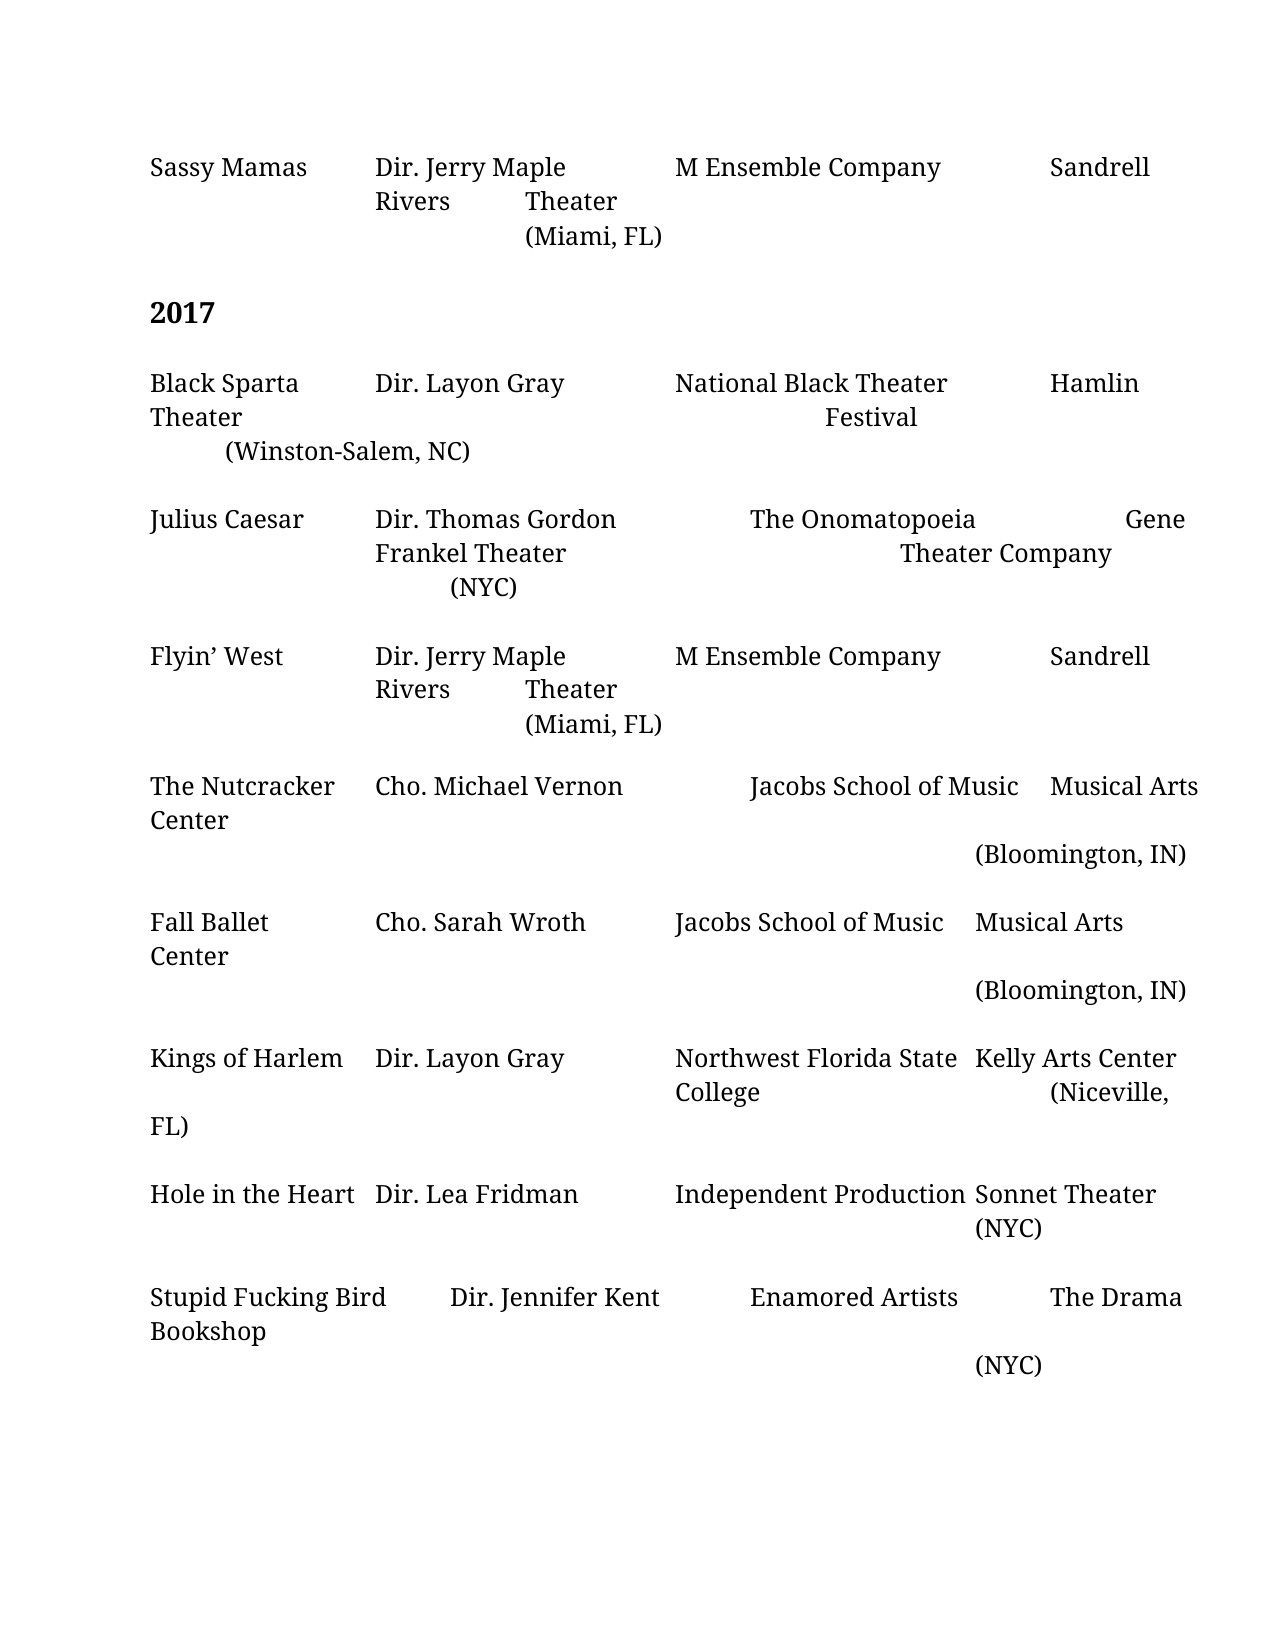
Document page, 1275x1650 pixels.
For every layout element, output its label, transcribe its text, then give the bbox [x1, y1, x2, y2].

text 2017 [150, 292, 1200, 332]
text Flyin’ West Dir. Jerry Maple M Ensemble Company Sandrell Rivers Theater (Miami, FL) [150, 638, 1200, 768]
text Julius Caesar Dir. Thomas Gordon The Onomatopoeia Gene Frankel Theater Theater Company (NYC) [150, 502, 1200, 638]
text (Bloomington, IN) [150, 973, 1200, 1007]
text Hole in the Heart Dir. Lea Fridman Independent Production Sonnet Theater [150, 1177, 1200, 1211]
text Kings of Harlem Dir. Layon Gray Northwest Florida State Kelly Arts Center [150, 1041, 1200, 1075]
text Stupid Fucking Bird Dir. Jennifer Kent Enamored Artists The Drama Bookshop [150, 1245, 1200, 1347]
text Fall Ballet Cho. Sarah Wroth Jacobs School of Music Musical Arts Center [150, 871, 1200, 973]
text The Nutcracker Cho. Michael Vernon Jacobs School of Music Musical Arts Center [150, 768, 1200, 836]
text (Bloomington, IN) [150, 836, 1200, 871]
text College (Niceville, FL) [150, 1075, 1200, 1143]
text (NYC) [150, 1211, 1200, 1245]
text (NYC) [150, 1347, 1200, 1381]
text Black Sparta Dir. Layon Gray National Black Theater Hamlin Theater Festival (Winston-Salem, NC) [150, 366, 1200, 468]
text Sassy Mamas Dir. Jerry Maple M Ensemble Company Sandrell Rivers Theater (Miami, FL) [150, 150, 1200, 252]
